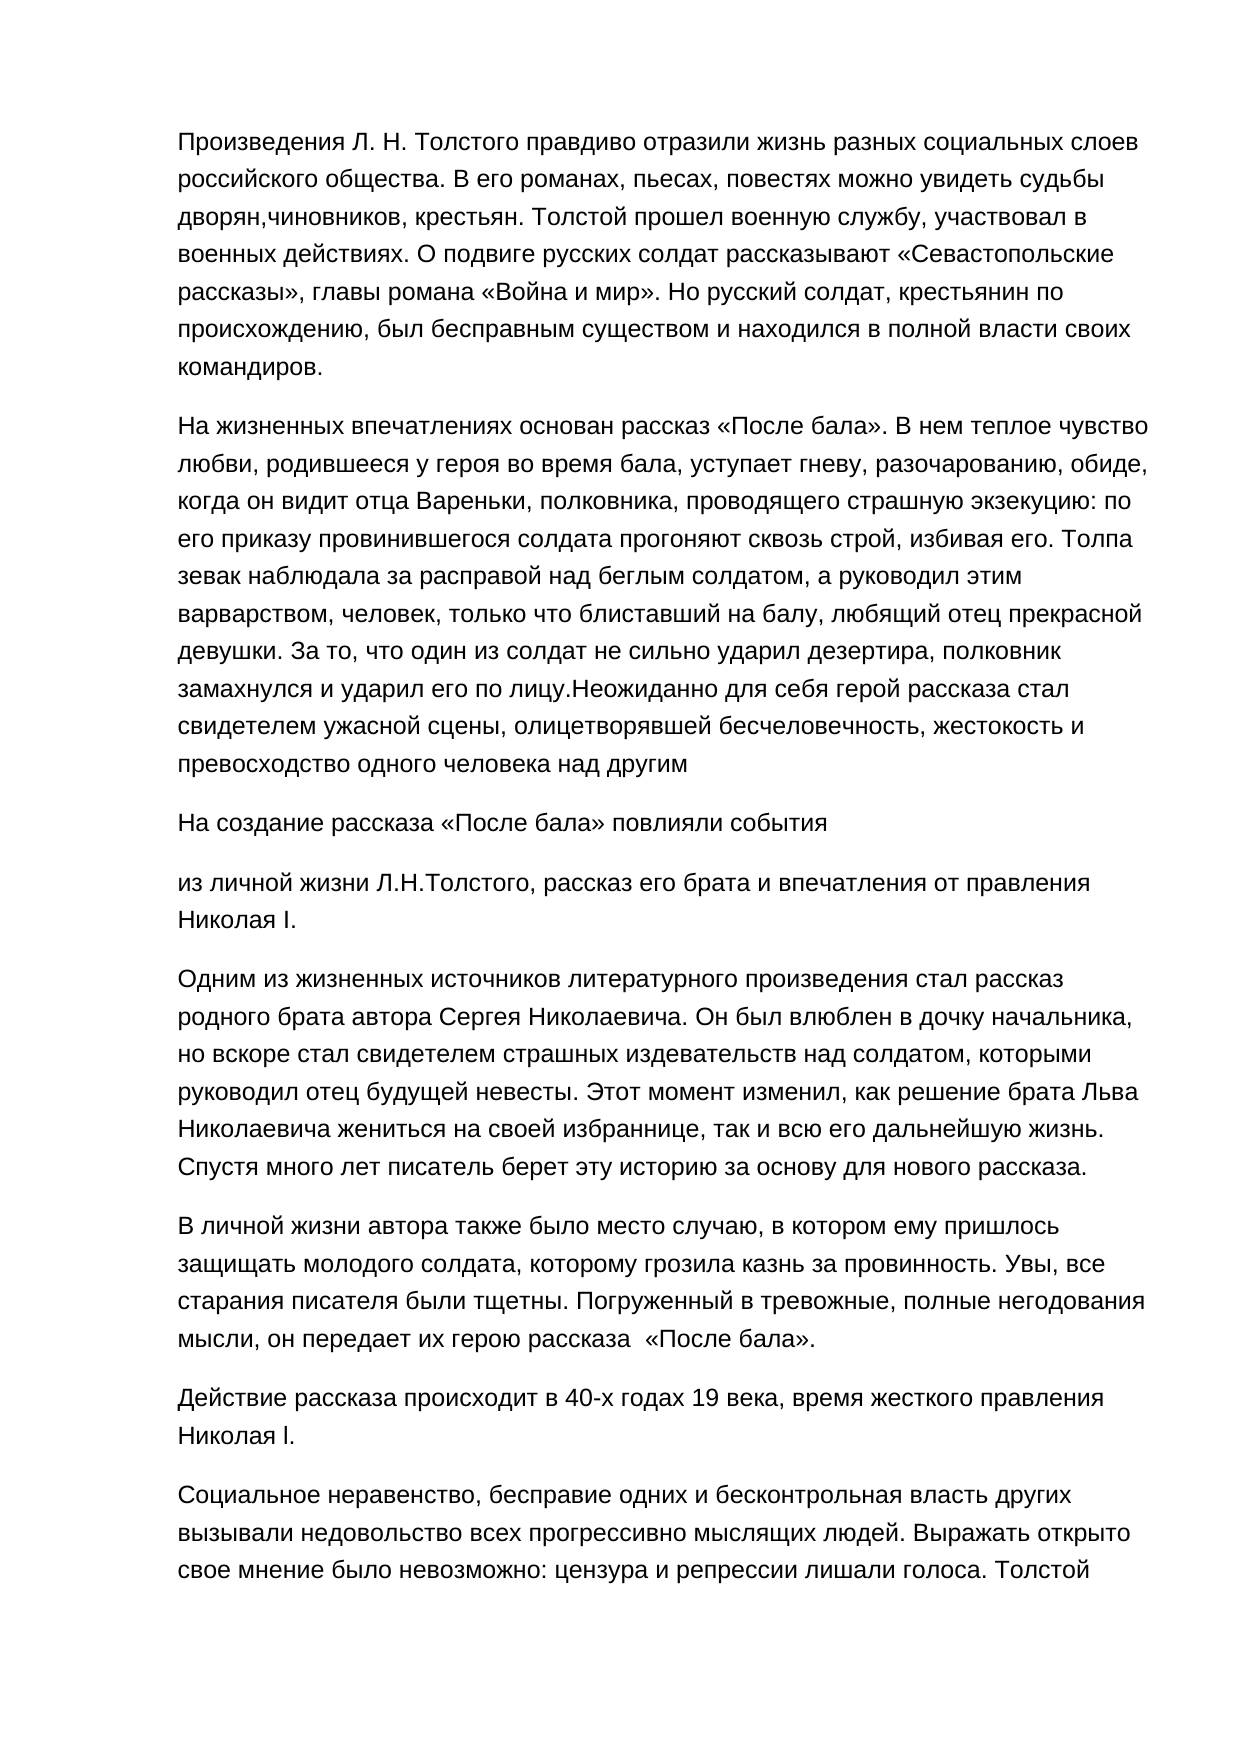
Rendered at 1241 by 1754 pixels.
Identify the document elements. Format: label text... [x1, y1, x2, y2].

text На создание рассказа «После бала» повлияли события [177, 799, 1152, 837]
text Действие рассказа происходит в 40-х годах 19 века, время жесткого правления Николая l. [177, 1374, 1152, 1449]
text из личной жизни Л.Н.Толстого, рассказ его брата и впечатления от правления Николая I. [177, 859, 1152, 934]
text На жизненных впечатлениях основан рассказ «После бала». В нем теплое чувство любви, родившееся у героя во время бала, уступает гневу, разочарованию, обиде, когда он видит отца Вареньки, полковника, проводящего страшную экзекуцию: по его приказу провинившегося солдата прогоняют сквозь строй, избивая его. Толпа зевак наблюдала за расправой над беглым солдатом, а руководил этим варварством, человек, только что блиставший на балу, любящий отец прекрасной девушки. За то, что один из солдат не сильно ударил дезертира, полковник замахнулся и ударил его по лицу.Неожиданно для себя герой рассказа стал свидетелем ужасной сцены, олицетворявшей бесчеловечность, жестокость и превосходство одного человека над другим [177, 402, 1152, 777]
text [177, 1471, 1152, 1584]
text В личной жизни автора также было место случаю, в котором ему пришлось защищать молодого солдата, которому грозила казнь за провинность. Увы, все старания писателя были тщетны. Погруженный в тревожные, полные негодования мысли, он передает их герою рассказа «После бала». [177, 1202, 1152, 1352]
text Одним из жизненных источников литературного произведения стал рассказ родного брата автора Сергея Николаевича. Он был влюблен в дочку начальника, но вскоре стал свидетелем страшных издевательств над солдатом, которыми руководил отец будущей невесты. Этот момент изменил, как решение брата Льва Николаевича жениться на своей избраннице, так и всю его дальнейшую жизнь. Спустя много лет писатель берет эту историю за основу для нового рассказа. [177, 956, 1152, 1181]
text Произведения Л. Н. Толстого правдиво отразили жизнь разных социальных слоев российского общества. В его романах, пьесах, повестях можно увидеть судьбы дворян,чиновников, крестьян. Толстой прошел военную службу, участвовал в военных действиях. О подвиге русских солдат рассказывают «Севастопольские рассказы», главы романа «Война и мир». Но русский солдат, крестьянин по происхождению, был бесправным существом и находился в полной власти своих командиров. [177, 118, 1152, 381]
